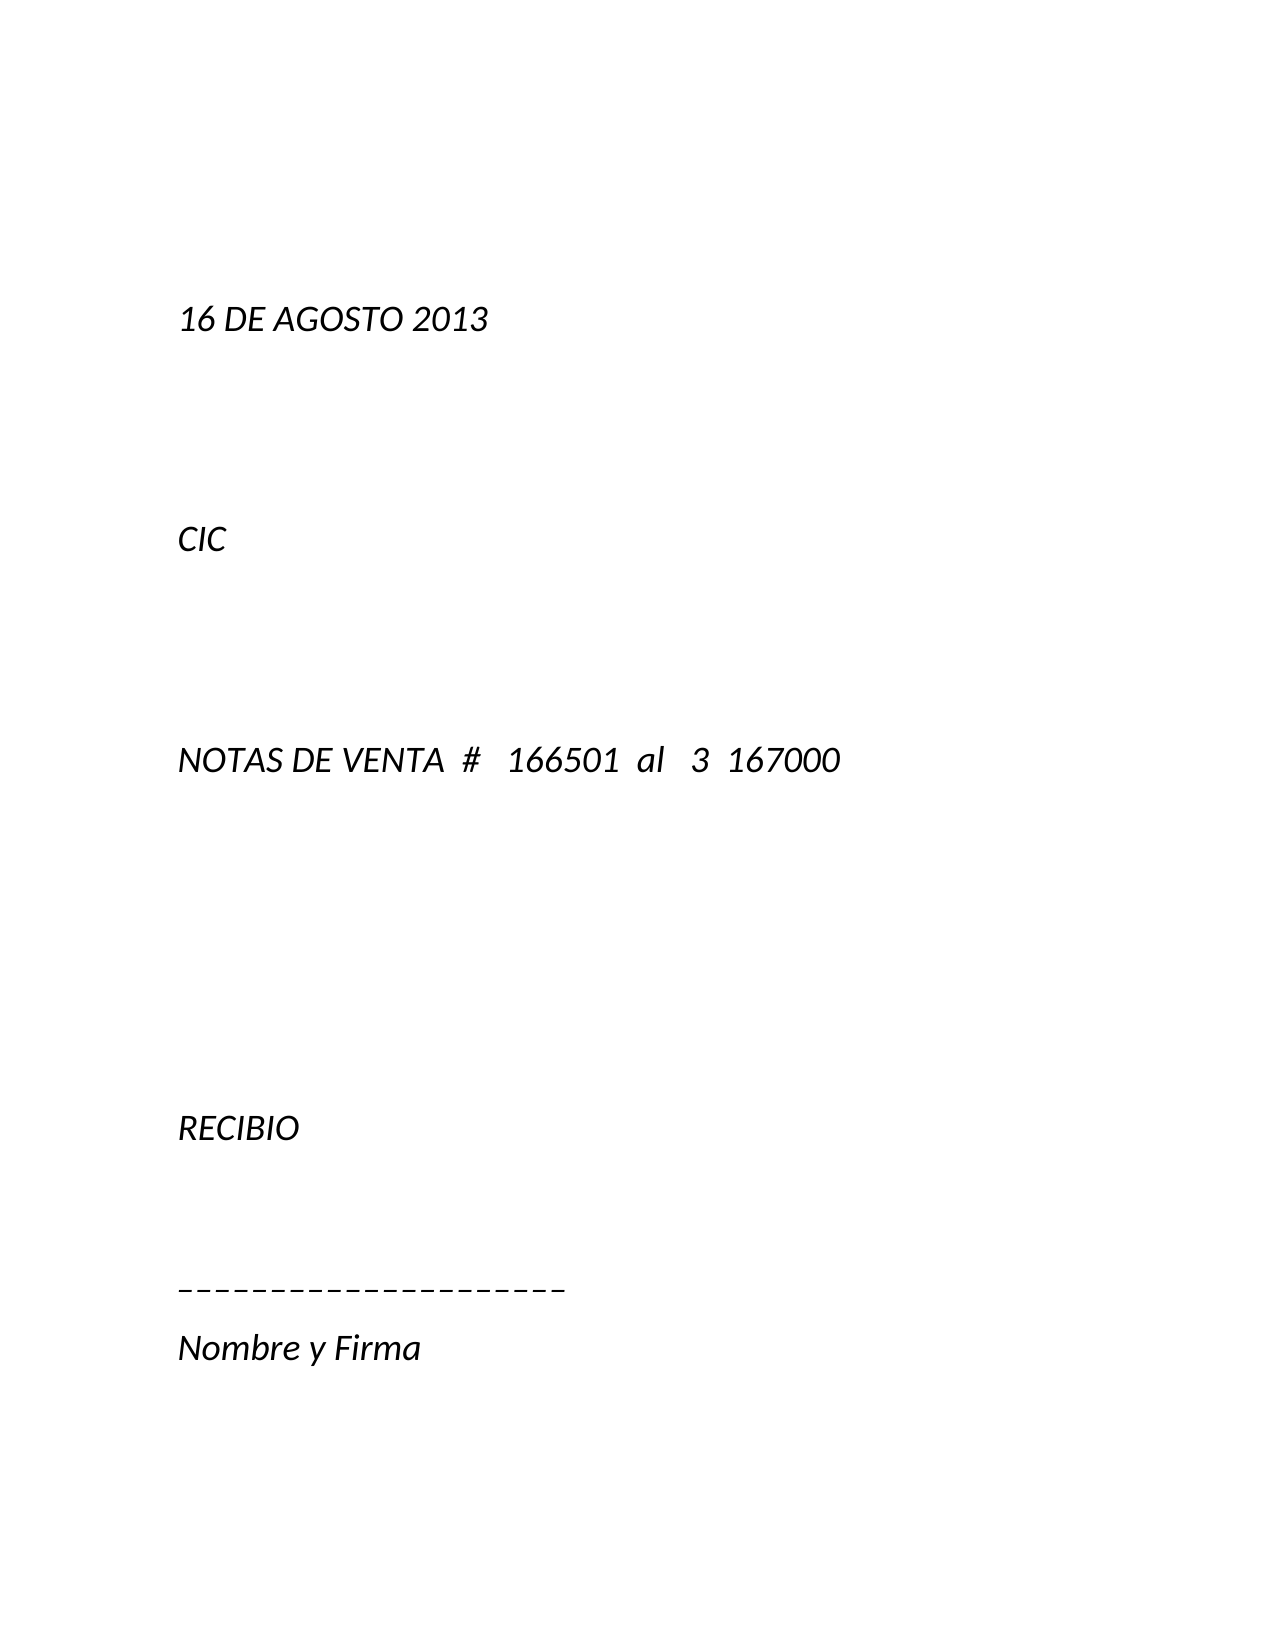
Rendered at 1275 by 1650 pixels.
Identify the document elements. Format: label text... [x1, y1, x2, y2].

text _____________________ [177, 1251, 1098, 1297]
text RECIBIO [177, 1104, 1098, 1149]
text NOTAS DE VENTA # 166501 al 3 167000 [177, 736, 1098, 782]
text 16 DE AGOSTO 2013 [177, 295, 1098, 341]
text Nombre y Firma [177, 1324, 1098, 1370]
text CIC [177, 515, 1098, 561]
